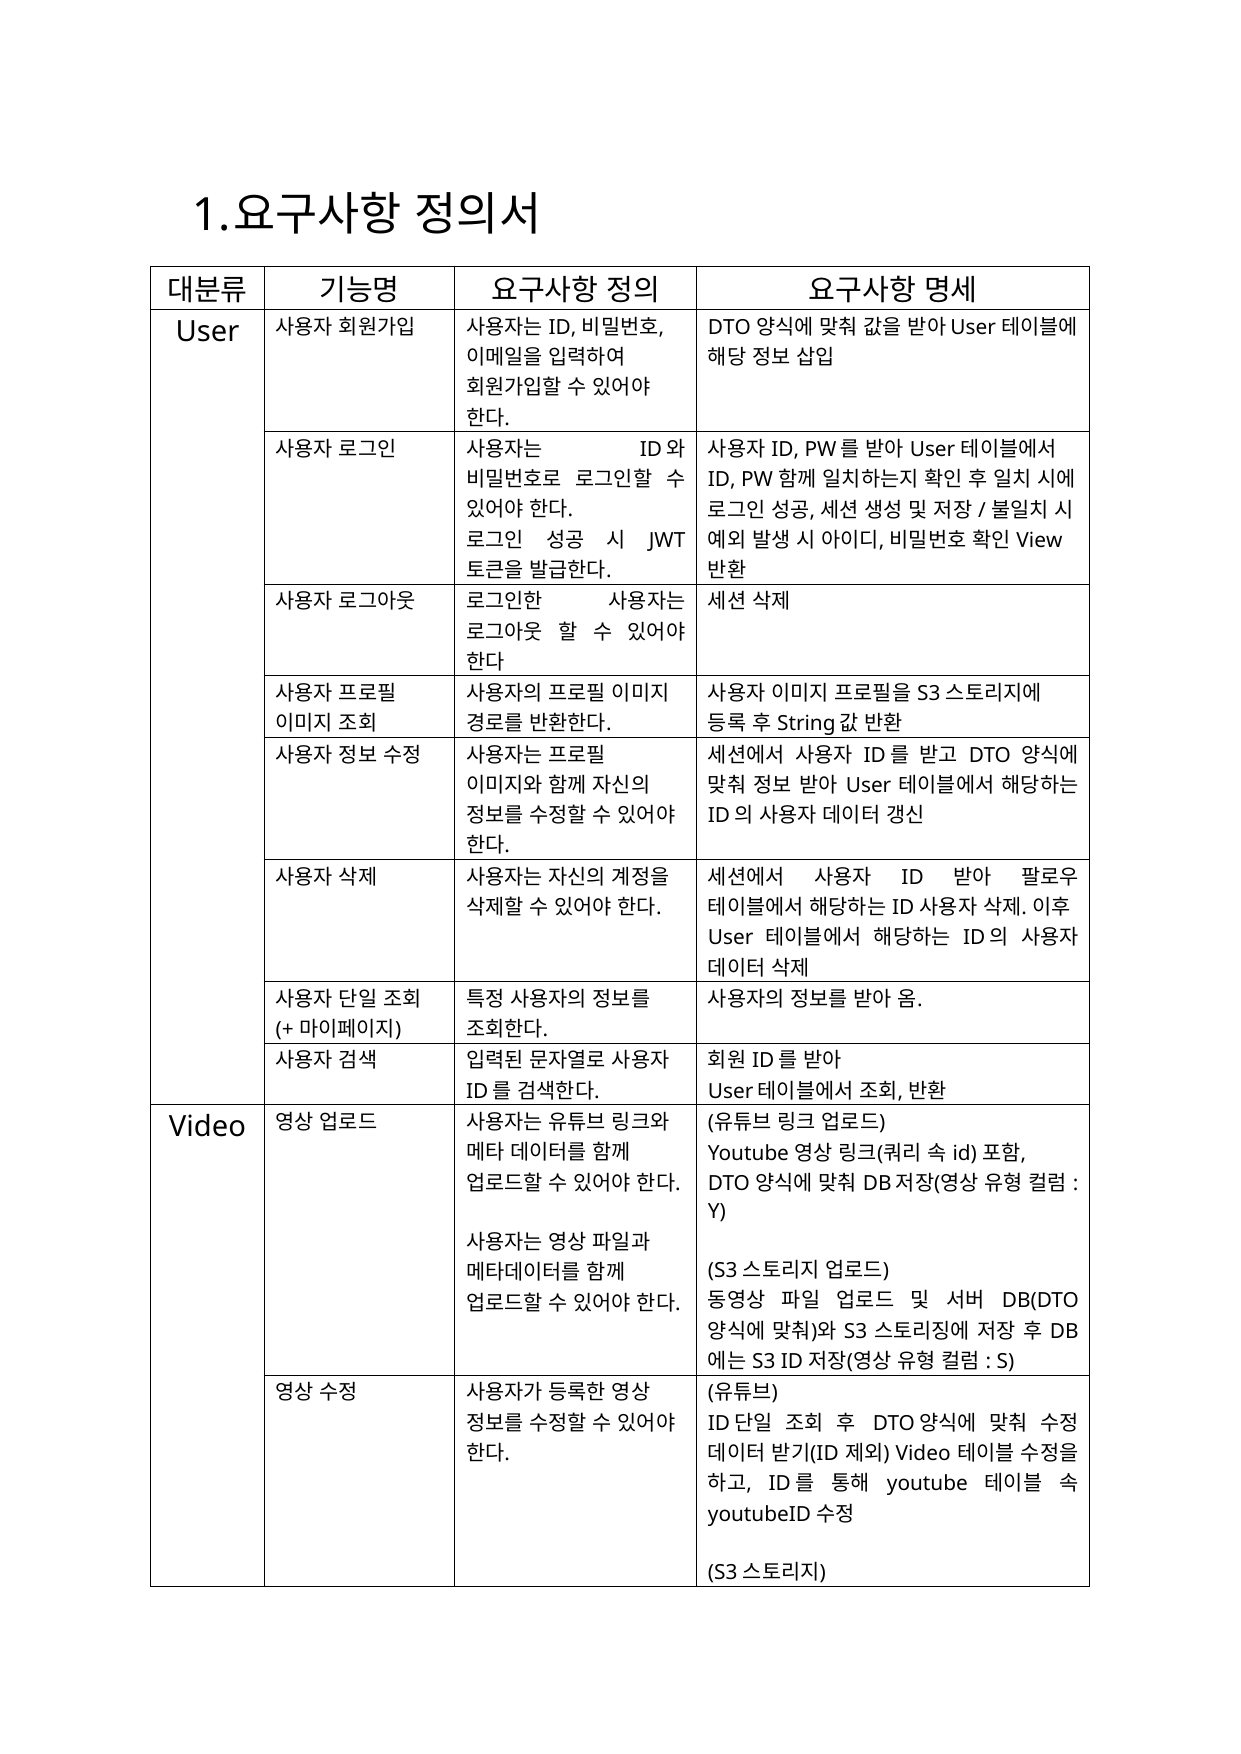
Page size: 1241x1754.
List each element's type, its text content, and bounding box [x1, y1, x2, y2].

table_cell 사용자 로그아웃 [265, 585, 454, 675]
table_header 기능명 [265, 267, 454, 309]
table_cell DTO 양식에 맞춰 값을 받아User 테이블에 해당 정보 삽입 [697, 310, 1089, 431]
table_cell 로그인한 사용자는 로그아웃 할 수 있어야 한다 [455, 585, 696, 675]
table_cell 사용자 회원가입 [265, 310, 454, 431]
table_cell 세션에서 사용자 ID 받아 팔로우 테이블에서 해당하는 ID 사용자 삭제. 이후 User 테이블에서 해당하는 ID의 사용자 데이터 삭제 [697, 860, 1089, 981]
table_cell 사용자의 정보를 받아 옴. [697, 982, 1089, 1043]
table_cell 사용자는 자신의 계정을 삭제할 수 있어야 한다. [455, 860, 696, 981]
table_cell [697, 1376, 1089, 1586]
table_cell 영상 업로드 [265, 1105, 454, 1374]
table_cell User [151, 310, 264, 1104]
table_cell 사용자 프로필 이미지 조회 [265, 676, 454, 737]
table_cell Video [151, 1105, 264, 1586]
table_cell 영상 수정 [265, 1376, 454, 1586]
list 요구사항 정의서 [192, 177, 1090, 244]
table_cell 회원 ID를 받아 User테이블에서 조회, 반환 [697, 1044, 1089, 1104]
table_cell 사용자는 유튜브 링크와 메타 데이터를 함께 업로드할 수 있어야 한다. 사용자는 영상 파일과 메타데이터를 함께 업로드할 수 있어야 한다. [455, 1105, 696, 1374]
table_cell 특정 사용자의 정보를 조회한다. [455, 982, 696, 1043]
table_header 대분류 [151, 267, 264, 309]
table_cell 사용자 검색 [265, 1044, 454, 1104]
table_cell 사용자 정보 수정 [265, 738, 454, 859]
table_cell 사용자 이미지 프로필을 S3 스토리지에 등록 후 String값 반환 [697, 676, 1089, 737]
table_cell 사용자는 ID, 비밀번호, 이메일을 입력하여 회원가입할 수 있어야 한다. [455, 310, 696, 431]
table_header 요구사항 정의 [455, 267, 696, 309]
table_header 요구사항 명세 [697, 267, 1089, 309]
table_cell 사용자는 프로필 이미지와 함께 자신의 정보를 수정할 수 있어야 한다. [455, 738, 696, 859]
table_cell 세션에서 사용자 ID를 받고 DTO 양식에 맞춰 정보 받아 User 테이블에서 해당하는 ID의 사용자 데이터 갱신 [697, 738, 1089, 859]
table_cell 사용자 로그인 [265, 432, 454, 584]
table_cell 사용자 단일 조회 (+ 마이페이지) [265, 982, 454, 1043]
table_cell 사용자 삭제 [265, 860, 454, 981]
table_cell 사용자의 프로필 이미지 경로를 반환한다. [455, 676, 696, 737]
table_cell 사용자 ID, PW를 받아 User 테이블에서 ID, PW 함께 일치하는지 확인 후 일치 시에 로그인 성공, 세션 생성 및 저장 / 불일치 시 예외 발생 시 아이디, 비밀번호 확인 View 반환 [697, 432, 1089, 584]
table_cell 사용자는 ID와 비밀번호로 로그인할 수 있어야 한다. 로그인 성공 시 JWT 토큰을 발급한다. [455, 432, 696, 584]
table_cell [455, 1376, 696, 1586]
table_cell 세션 삭제 [697, 585, 1089, 675]
table_cell 입력된 문자열로 사용자 ID를 검색한다. [455, 1044, 696, 1104]
table_cell (유튜브 링크 업로드) Youtube 영상 링크(쿼리 속 id) 포함, DTO 양식에 맞춰 DB저장(영상 유형 컬럼 : Y) (S3 스토리지 업로드) 동영상 파일 업로드 및 서버 DB(DTO양식에 맞춰)와 S3 스토리징에 저장 후 DB에는 S3 ID 저장(영상 유형 컬럼 : S) [697, 1105, 1089, 1374]
